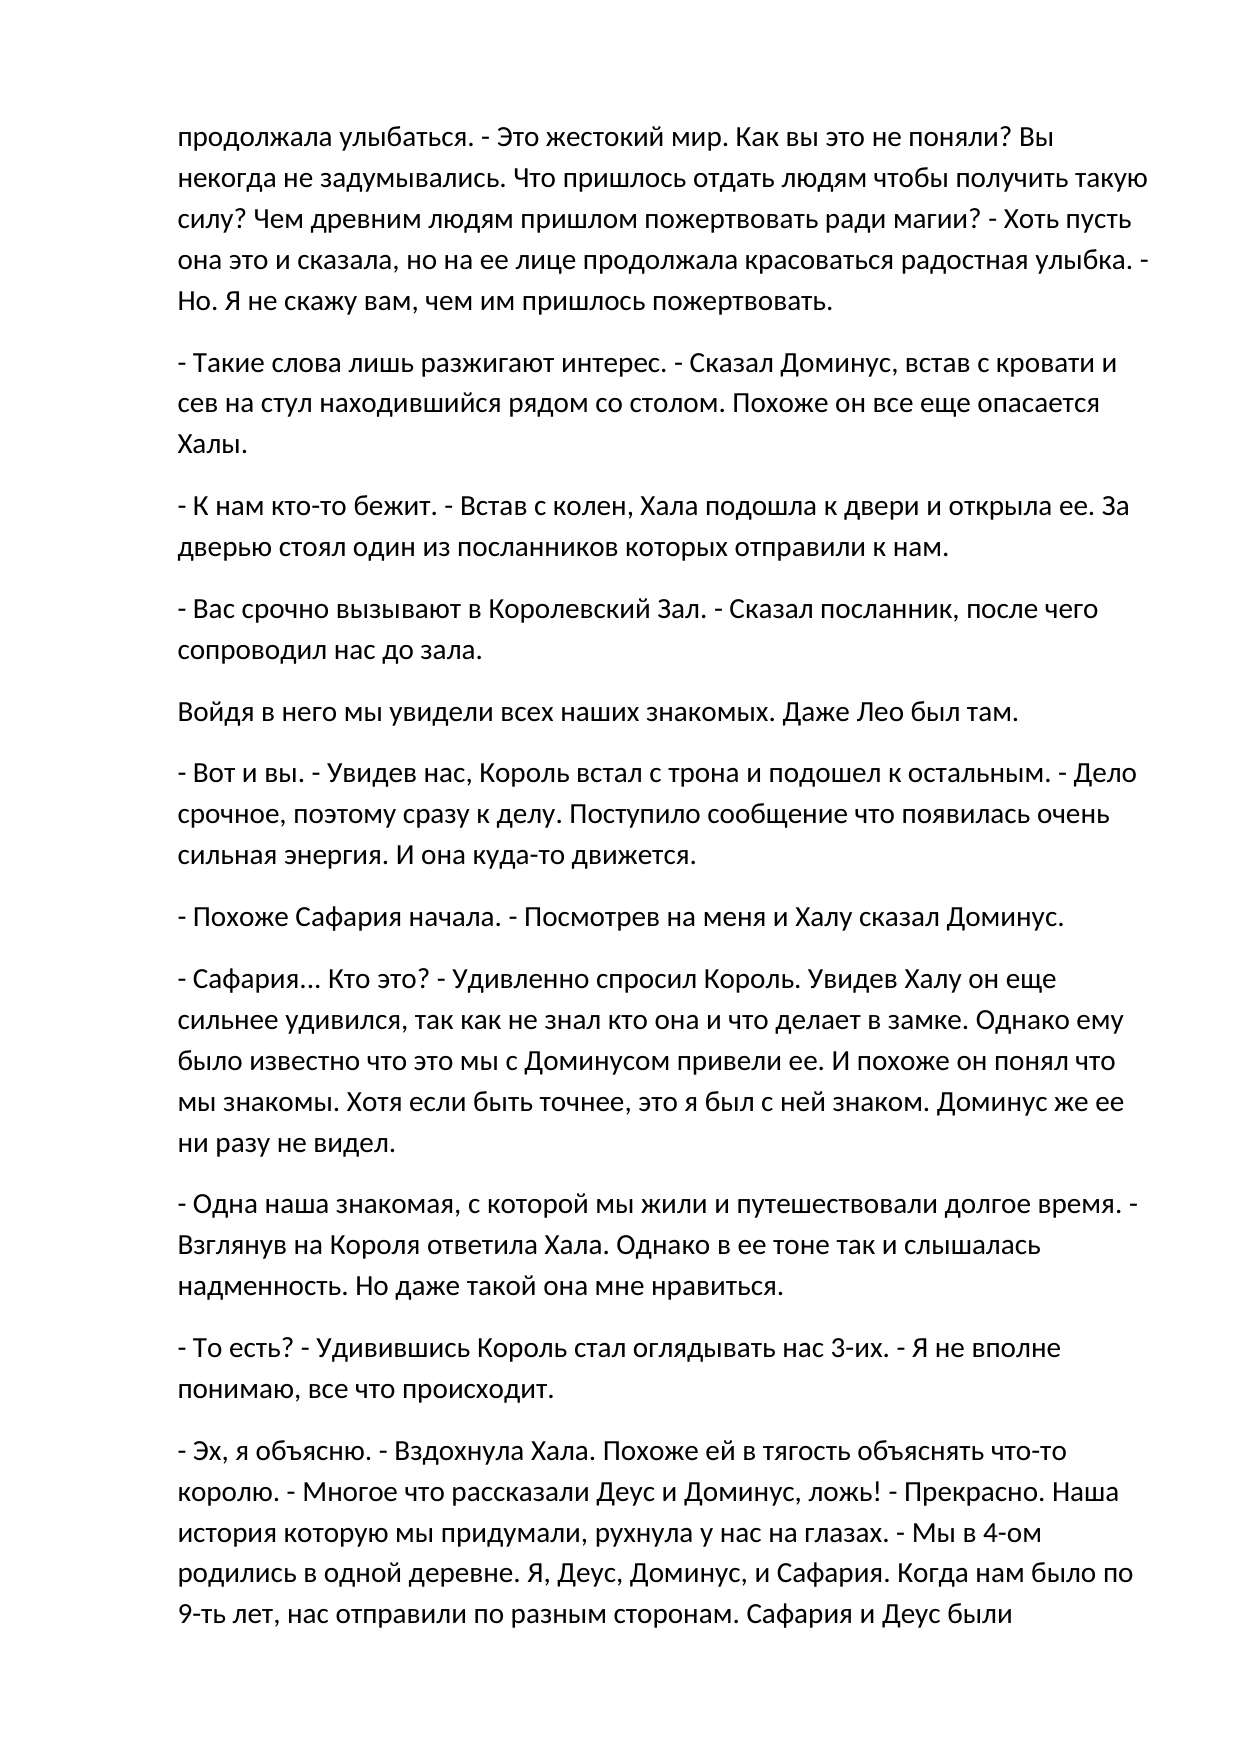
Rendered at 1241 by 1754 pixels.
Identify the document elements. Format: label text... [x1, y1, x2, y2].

text - Вас срочно вызывают в Королевский Зал. - Сказал посланник, после чего сопроводил нас до зала. [177, 590, 1152, 667]
text - Такие слова лишь разжигают интерес. - Сказал Доминус, встав с кровати и сев на стул находившийся рядом со столом. Похоже он все еще опасается Халы. [177, 344, 1152, 461]
text - Похоже Сафария начала. - Посмотрев на меня и Халу сказал Доминус. [177, 898, 1152, 934]
text - К нам кто-то бежит. - Встав с колен, Хала подошла к двери и открыла ее. За дверью стоял один из посланников которых отправили к нам. [177, 487, 1152, 564]
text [177, 118, 1152, 317]
text - Вот и вы. - Увидев нас, Король встал с трона и подошел к остальным. - Дело срочное, поэтому сразу к делу. Поступило сообщение что появилась очень сильная энергия. И она куда-то движется. [177, 754, 1152, 872]
text - Сафария... Кто это? - Удивленно спросил Король. Увидев Халу он еще сильнее удивился, так как не знал кто она и что делает в замке. Однако ему было известно что это мы с Доминусом привели ее. И похоже он понял что мы знакомы. Хотя если быть точнее, это я был с ней знаком. Доминус же ее ни разу не видел. [177, 960, 1152, 1159]
text Войдя в него мы увидели всех наших знакомых. Даже Лео был там. [177, 693, 1152, 728]
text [177, 1432, 1152, 1631]
text - Одна наша знакомая, с которой мы жили и путешествовали долгое время. - Взглянув на Короля ответила Хала. Однако в ее тоне так и слышалась надменность. Но даже такой она мне нравиться. [177, 1185, 1152, 1303]
text - То есть? - Удивившись Король стал оглядывать нас 3-их. - Я не вполне понимаю, все что происходит. [177, 1329, 1152, 1406]
